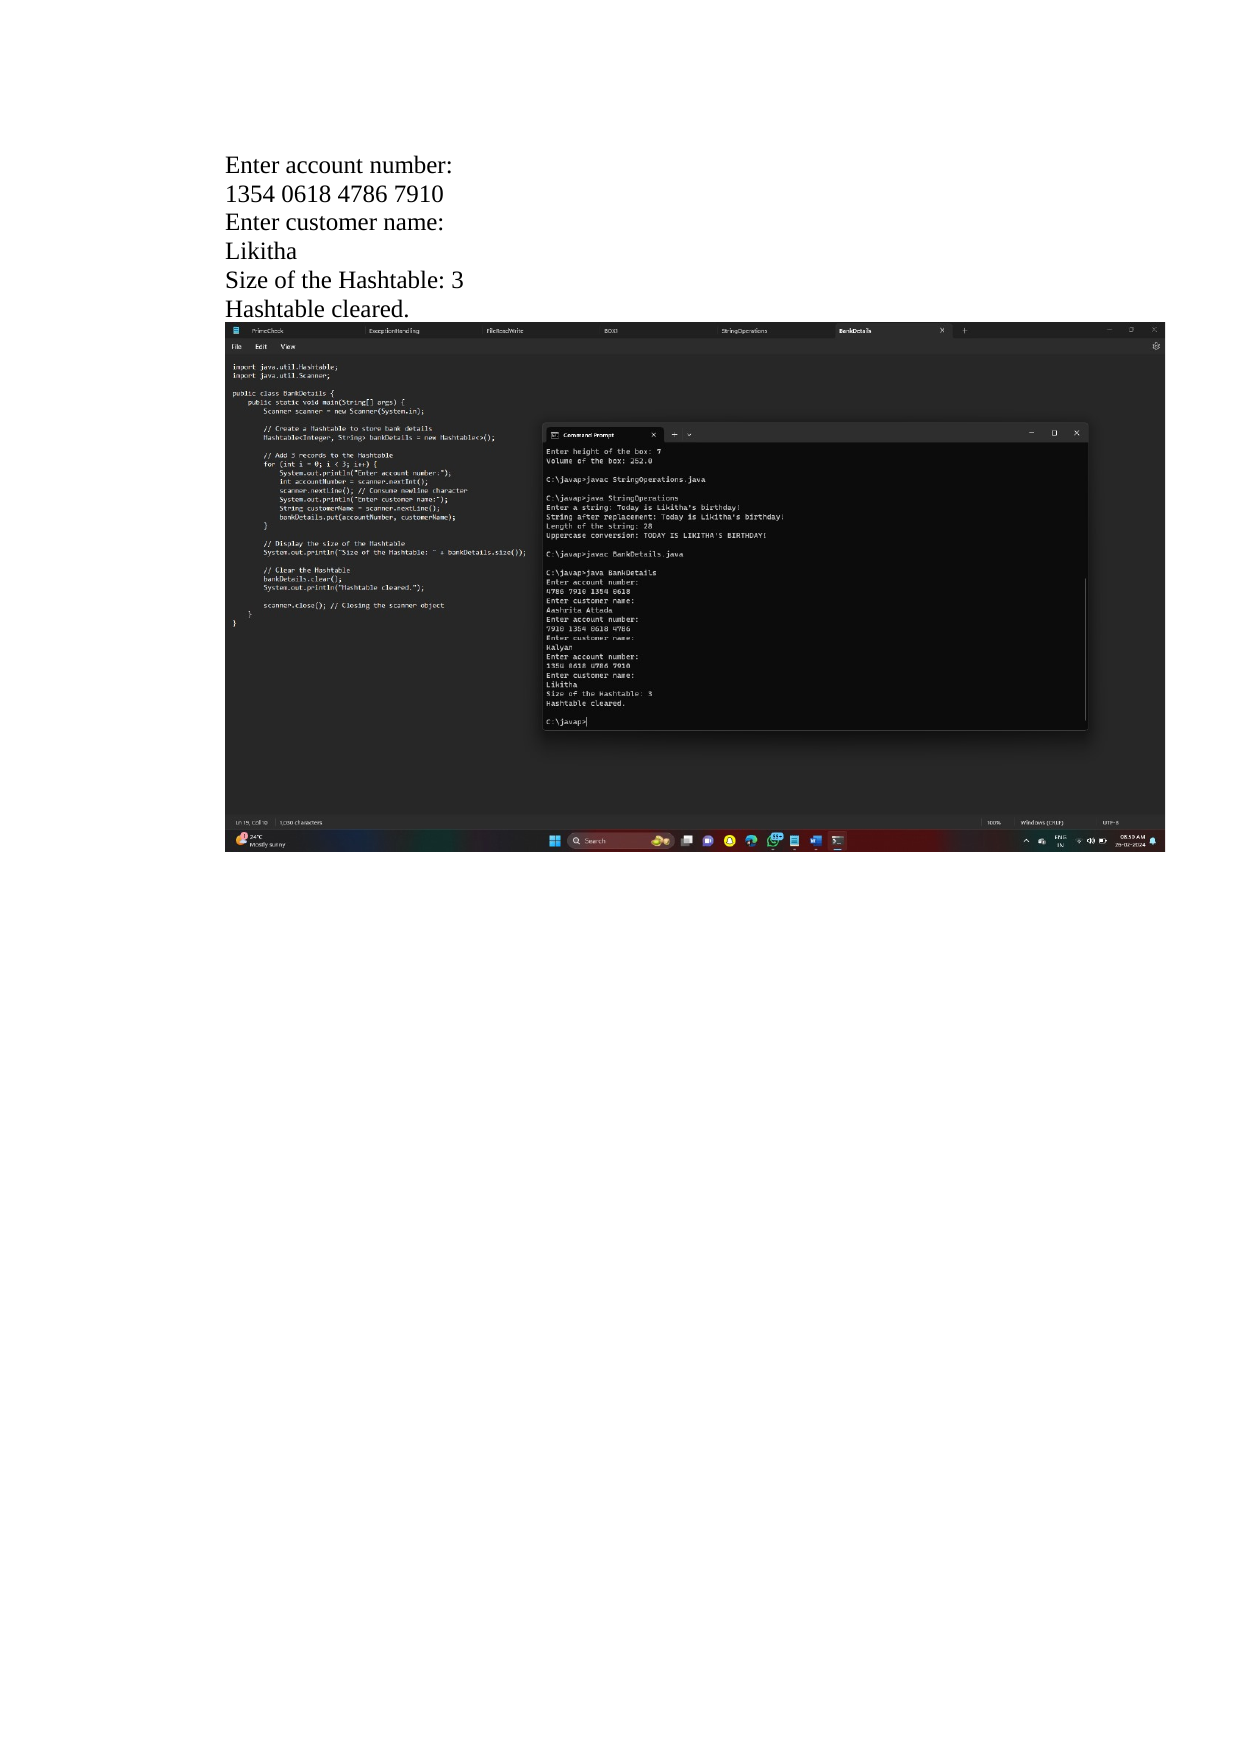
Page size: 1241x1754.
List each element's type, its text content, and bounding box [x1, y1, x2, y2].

text Hashtable cleared. [225, 294, 1090, 322]
picture [225, 322, 1166, 852]
text Size of the Hashtable: 3 [225, 265, 1090, 294]
text 1354 0618 4786 7910 [225, 179, 1090, 207]
text Enter account number: [225, 150, 1090, 179]
text Enter customer name: [225, 207, 1090, 236]
text Likitha [225, 236, 1090, 265]
